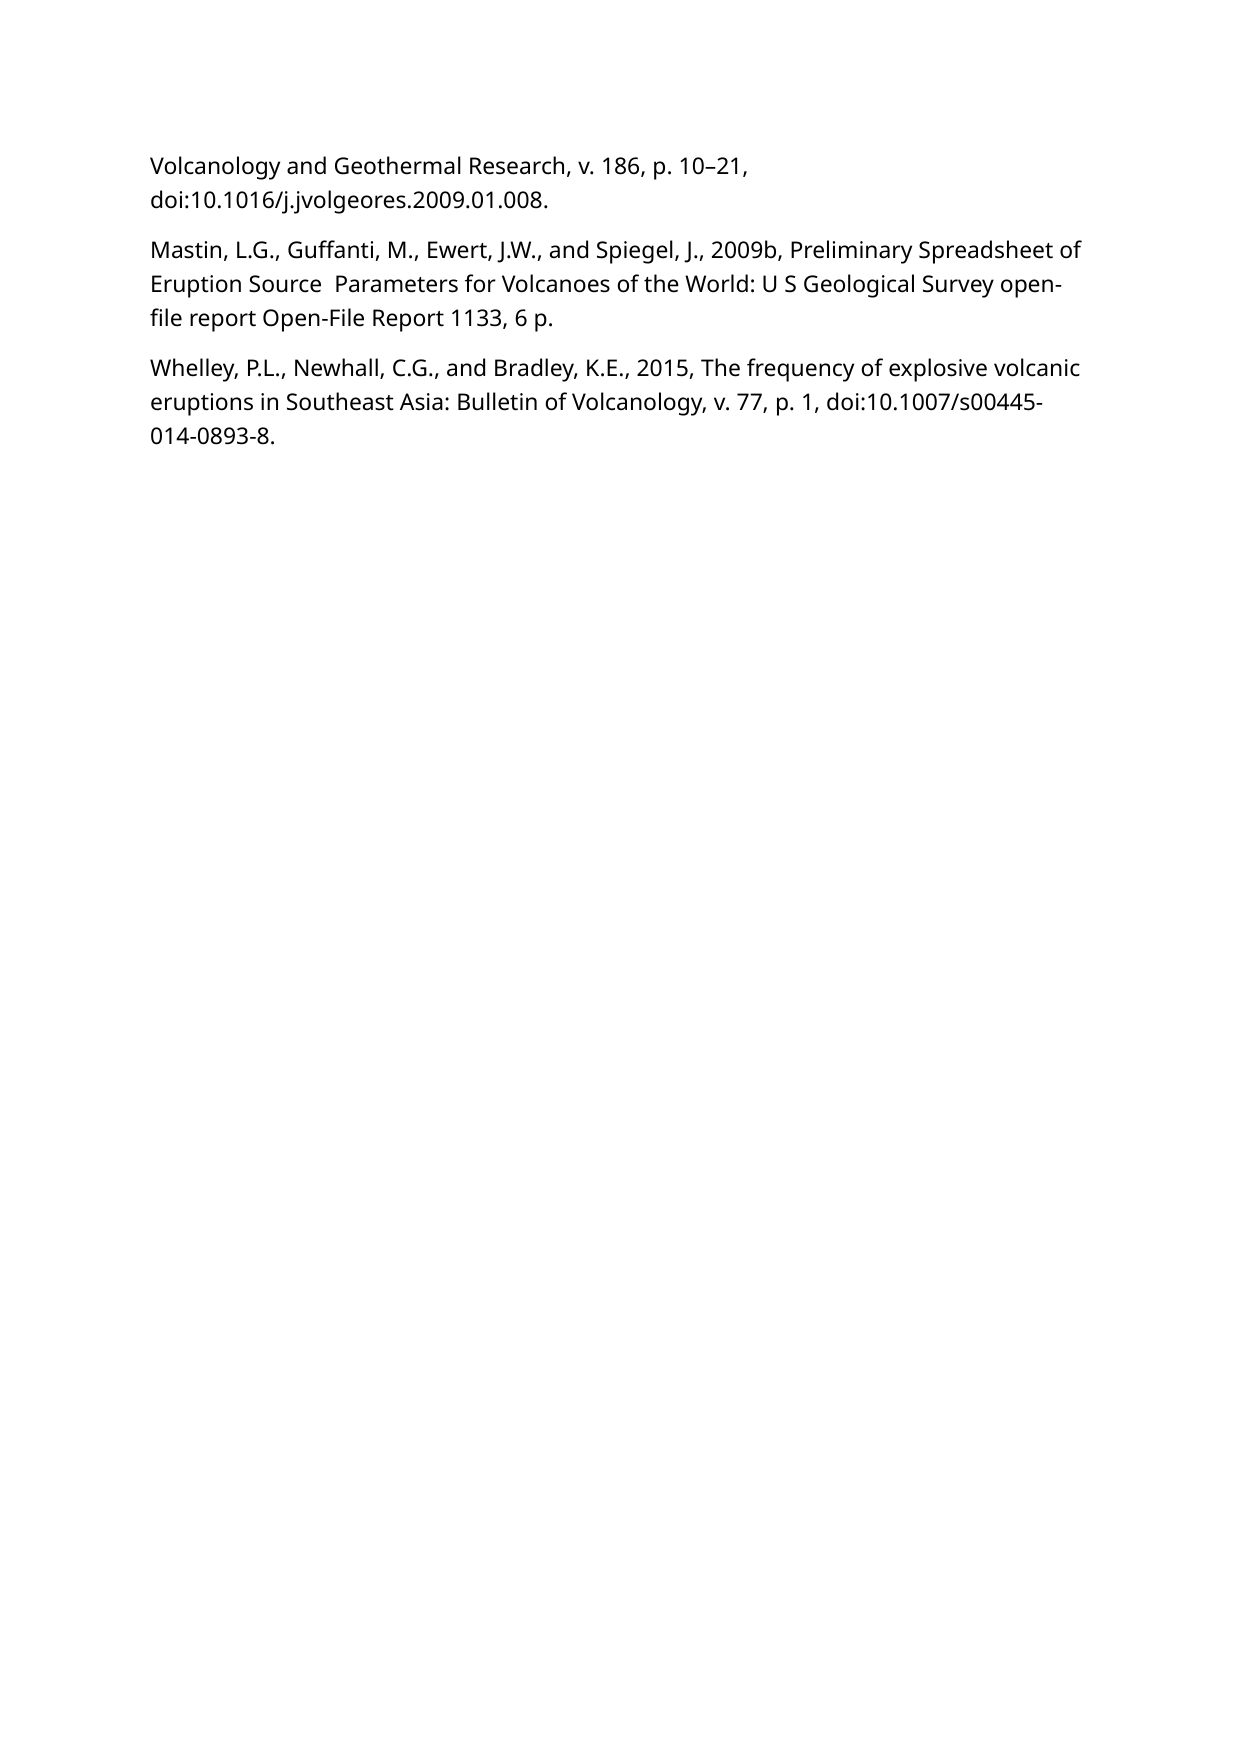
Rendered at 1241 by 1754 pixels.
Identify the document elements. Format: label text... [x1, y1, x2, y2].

text Whelley, P.L., Newhall, C.G., and Bradley, K.E., 2015, The frequency of explosive volcanic eruptions in Southeast Asia: Bulletin of Volcanology, v. 77, p. 1, doi:10.1007/s00445-014-0893-8. [150, 352, 1090, 451]
text Mastin, L.G., Guffanti, M., Ewert, J.W., and Spiegel, J., 2009b, Preliminary Spreadsheet of Eruption Source Parameters for Volcanoes of the World: U S Geological Survey open-file report Open-File Report 1133, 6 p. [150, 234, 1090, 333]
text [150, 150, 1090, 215]
